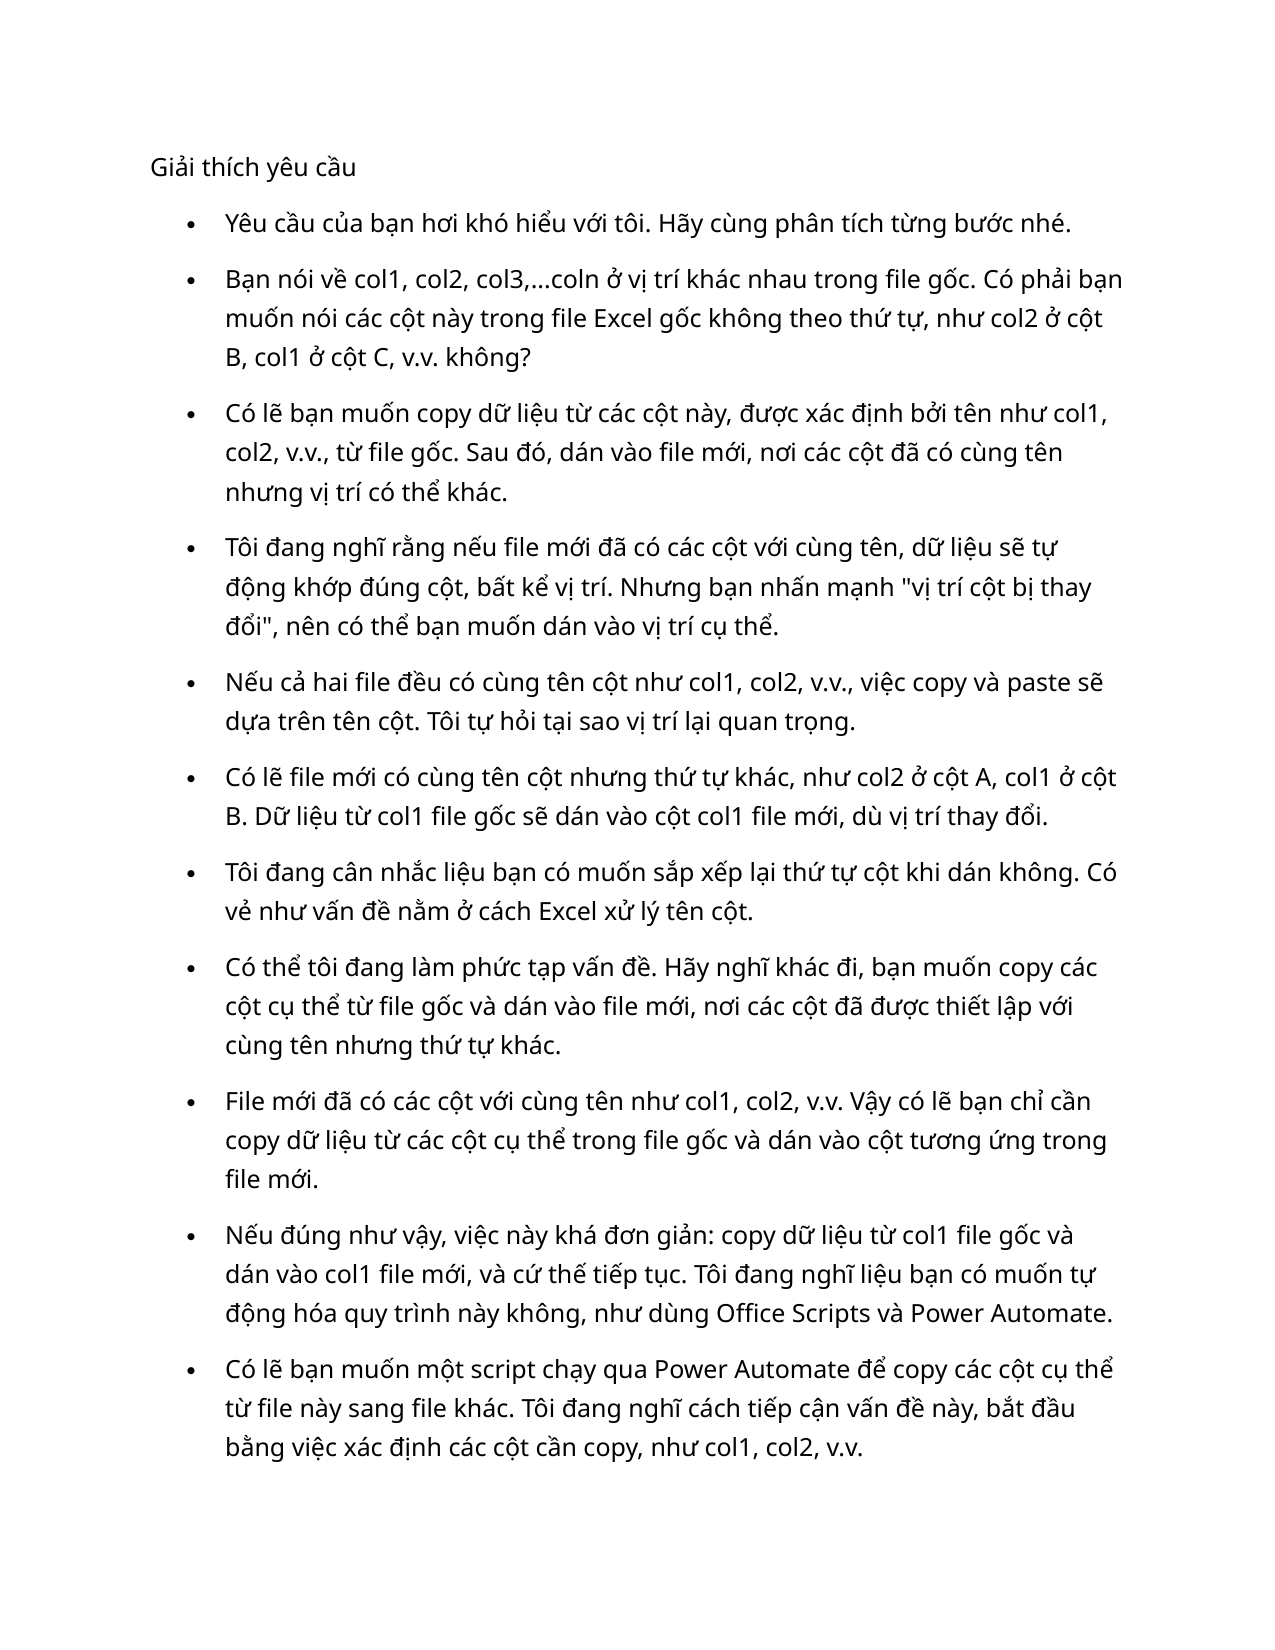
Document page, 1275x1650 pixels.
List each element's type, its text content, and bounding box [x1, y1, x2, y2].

list Nếu đúng như vậy, việc này khá đơn giản: copy dữ liệu từ col1 file gốc và dán vào col1 file mới, và cứ thế tiếp tục. Tôi đang nghĩ liệu bạn có muốn tự động hóa quy trình này không, như dùng Office Scripts và Power Automate. [187, 1217, 1125, 1330]
list Có lẽ file mới có cùng tên cột nhưng thứ tự khác, như col2 ở cột A, col1 ở cột B. Dữ liệu từ col1 file gốc sẽ dán vào cột col1 file mới, dù vị trí thay đổi. [187, 759, 1125, 832]
list Tôi đang cân nhắc liệu bạn có muốn sắp xếp lại thứ tự cột khi dán không. Có vẻ như vấn đề nằm ở cách Excel xử lý tên cột. [187, 854, 1125, 927]
list Yêu cầu của bạn hơi khó hiểu với tôi. Hãy cùng phân tích từng bước nhé. [187, 206, 1125, 240]
list File mới đã có các cột với cùng tên như col1, col2, v.v. Vậy có lẽ bạn chỉ cần copy dữ liệu từ các cột cụ thể trong file gốc và dán vào cột tương ứng trong file mới. [187, 1083, 1125, 1196]
text Giải thích yêu cầu [150, 150, 1125, 184]
list Tôi đang nghĩ rằng nếu file mới đã có các cột với cùng tên, dữ liệu sẽ tự động khớp đúng cột, bất kể vị trí. Nhưng bạn nhấn mạnh "vị trí cột bị thay đổi", nên có thể bạn muốn dán vào vị trí cụ thể. [187, 530, 1125, 642]
list Có lẽ bạn muốn một script chạy qua Power Automate để copy các cột cụ thể từ file này sang file khác. Tôi đang nghĩ cách tiếp cận vấn đề này, bắt đầu bằng việc xác định các cột cần copy, như col1, col2, v.v. [187, 1352, 1125, 1464]
list Có thể tôi đang làm phức tạp vấn đề. Hãy nghĩ khác đi, bạn muốn copy các cột cụ thể từ file gốc và dán vào file mới, nơi các cột đã được thiết lập với cùng tên nhưng thứ tự khác. [187, 949, 1125, 1062]
list Bạn nói về col1, col2, col3,...coln ở vị trí khác nhau trong file gốc. Có phải bạn muốn nói các cột này trong file Excel gốc không theo thứ tự, như col2 ở cột B, col1 ở cột C, v.v. không? [187, 262, 1125, 374]
list Có lẽ bạn muốn copy dữ liệu từ các cột này, được xác định bởi tên như col1, col2, v.v., từ file gốc. Sau đó, dán vào file mới, nơi các cột đã có cùng tên nhưng vị trí có thể khác. [187, 396, 1125, 508]
list Nếu cả hai file đều có cùng tên cột như col1, col2, v.v., việc copy và paste sẽ dựa trên tên cột. Tôi tự hỏi tại sao vị trí lại quan trọng. [187, 664, 1125, 737]
